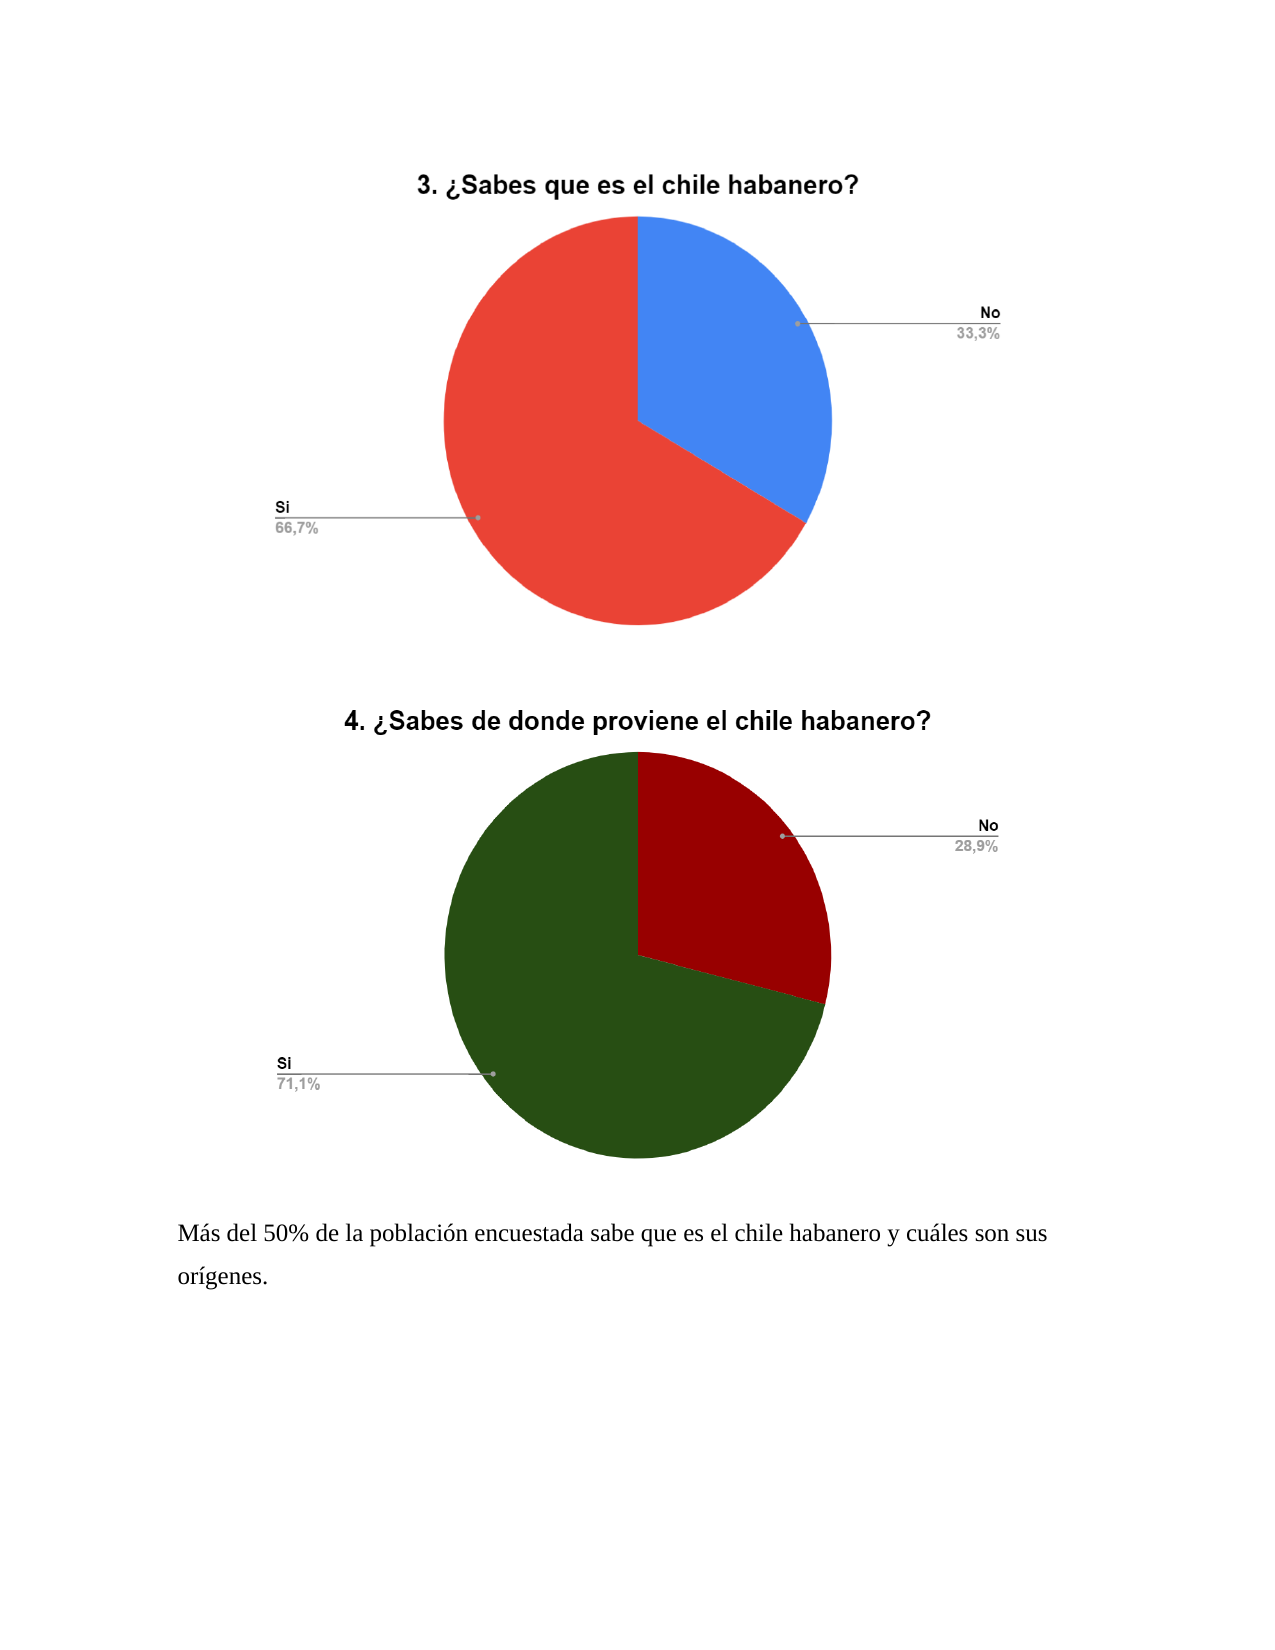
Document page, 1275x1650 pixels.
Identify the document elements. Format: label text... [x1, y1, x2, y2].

picture [253, 683, 1022, 1183]
picture [251, 147, 1024, 650]
text Más del 50% de la población encuestada sabe que es el chile habanero y cuáles son sus orígenes. [177, 1218, 1098, 1289]
